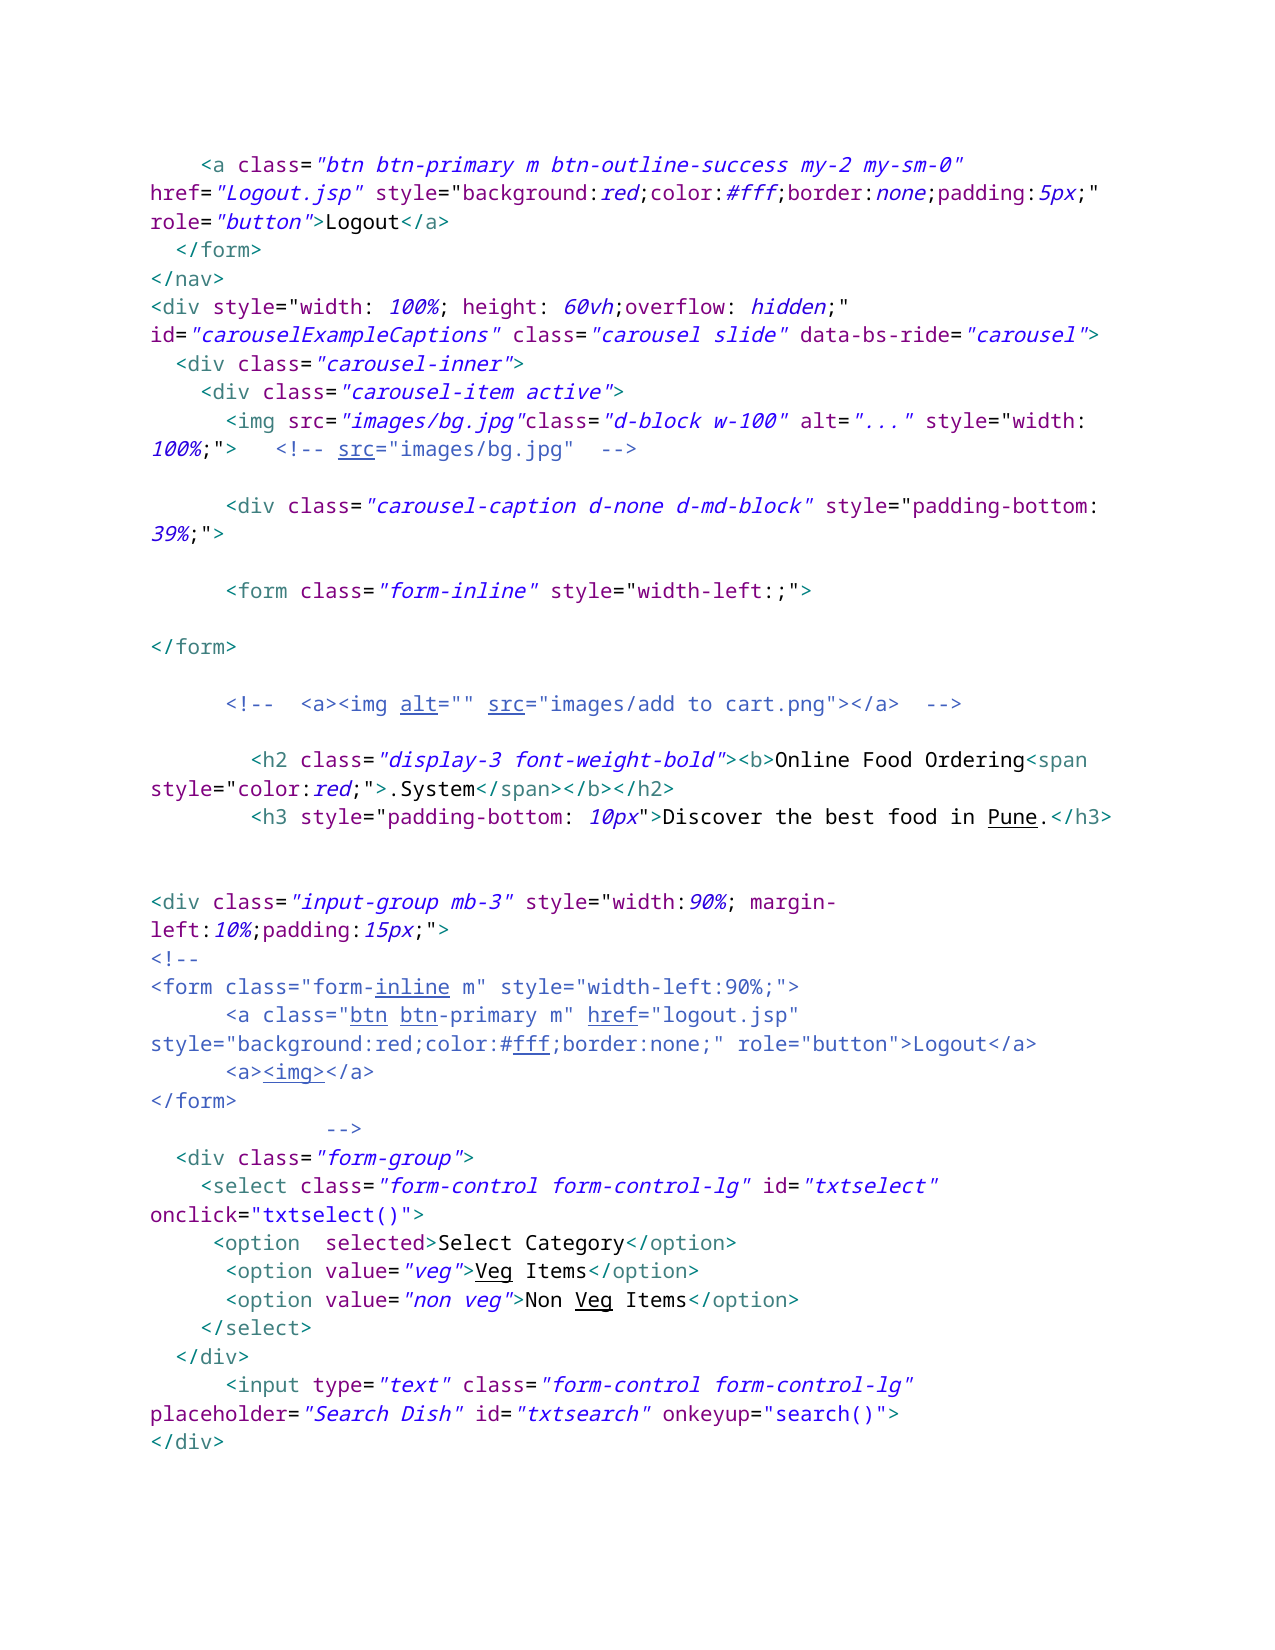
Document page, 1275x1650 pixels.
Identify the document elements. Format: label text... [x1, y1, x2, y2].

text </form> [150, 1086, 1125, 1114]
text <form class="form-inline" style="width-left:;"> [150, 576, 1125, 604]
text <input type="text" class="form-control form-control-lg" placeholder="Search Dish" id="txtsearch" onkeyup="search()"> [150, 1370, 1125, 1427]
text </div> [150, 1342, 1125, 1370]
text <div class="input-group mb-3" style="width:90%; margin-left:10%;padding:15px;"> [150, 887, 1125, 944]
text </form> [150, 235, 1125, 264]
text <img src="images/bg.jpg"class="d-block w-100" alt="..." style="width: 100%;"> <!-- src="images/bg.jpg" --> [150, 406, 1125, 463]
text <option value="veg">Veg Items</option> [150, 1257, 1125, 1285]
text --> [150, 1114, 1125, 1143]
text <!-- [150, 944, 1125, 972]
text <h3 style="padding-bottom: 10px">Discover the best food in Pune.</h3> [150, 802, 1125, 831]
text <div style="width: 100%; height: 60vh;overflow: hidden;" id="carouselExampleCaptions" class="carousel slide" data-bs-ride="carousel"> [150, 292, 1125, 349]
text <form class="form-inline m" style="width-left:90%;"> [150, 972, 1125, 1001]
text <a class="btn btn-primary m btn-outline-success my-2 my-sm-0" href="Logout.jsp" style="background:red;color:#fff;border:none;padding:5px;" role="button">Logout</a> [150, 150, 1125, 235]
text <a><img></a> [150, 1057, 1125, 1086]
text </form> [150, 632, 1125, 661]
text <h2 class="display-3 font-weight-bold"><b>Online Food Ordering<span style="color:red;">.System</span></b></h2> [150, 746, 1125, 802]
text <option selected>Select Category</option> [150, 1228, 1125, 1257]
text <div class="carousel-caption d-none d-md-block" style="padding-bottom: 39%;"> [150, 491, 1125, 548]
text <!-- <a><img alt="" src="images/add to cart.png"></a> --> [150, 689, 1125, 717]
text <select class="form-control form-control-lg" id="txtselect" onclick="txtselect()"> [150, 1171, 1125, 1228]
text <div class="carousel-item active"> [150, 377, 1125, 406]
text <a class="btn btn-primary m" href="logout.jsp" style="background:red;color:#fff;border:none;" role="button">Logout</a> [150, 1001, 1125, 1057]
text <option value="non veg">Non Veg Items</option> [150, 1285, 1125, 1313]
text <div class="form-group"> [150, 1143, 1125, 1171]
text </select> [150, 1313, 1125, 1342]
text </div> [150, 1427, 1125, 1456]
text <div class="carousel-inner"> [150, 349, 1125, 377]
text </nav> [150, 264, 1125, 292]
